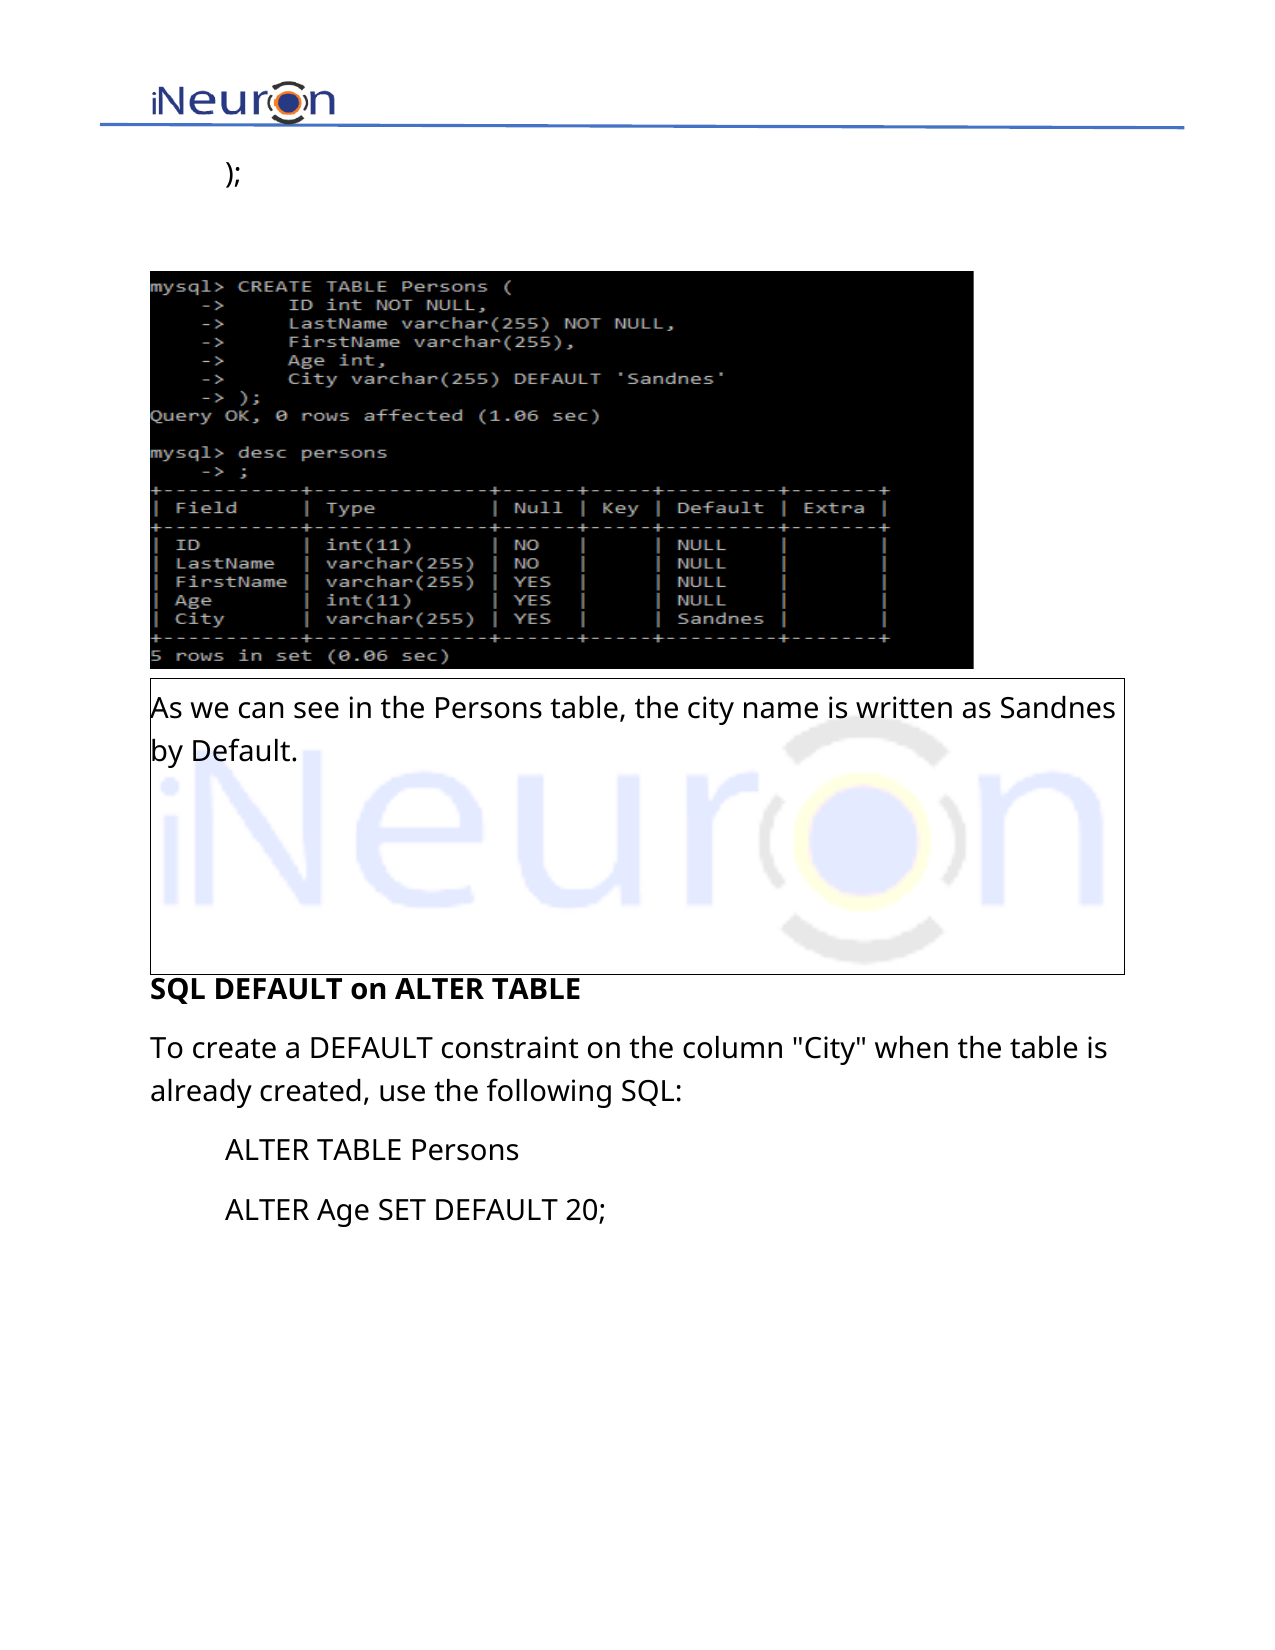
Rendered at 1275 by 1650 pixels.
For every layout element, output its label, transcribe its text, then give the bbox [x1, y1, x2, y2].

picture [150, 271, 974, 669]
text ALTER Age SET DEFAULT 20; [150, 1189, 1125, 1229]
picture [150, 75, 339, 125]
text To create a DEFAULT constraint on the column "City" when the table is already created, use the following SQL: [150, 1027, 1125, 1110]
text ); [150, 152, 1125, 192]
text As we can see in the Persons table, the city name is written as Sandnes by Default. [150, 687, 1125, 770]
text SQL DEFAULT on ALTER TABLE [150, 968, 1125, 1008]
text ALTER TABLE Persons [150, 1130, 1125, 1169]
